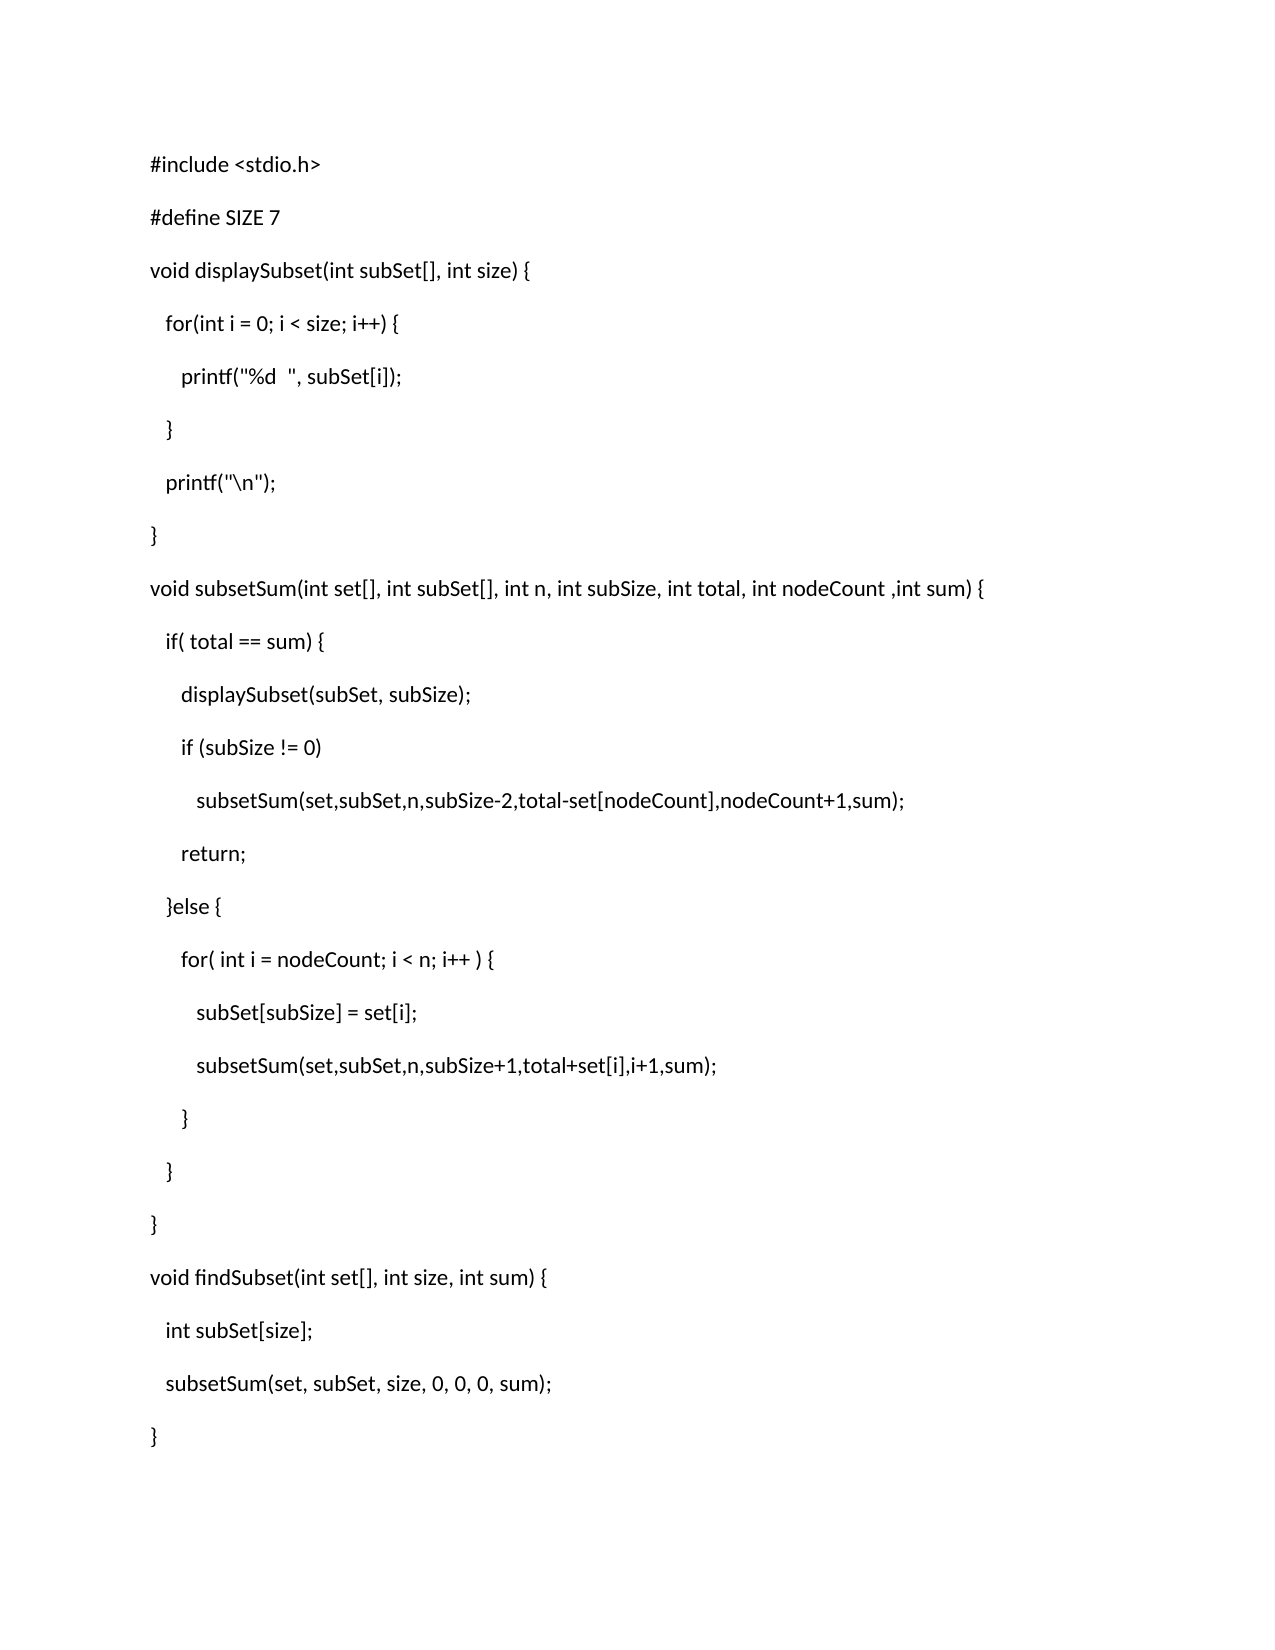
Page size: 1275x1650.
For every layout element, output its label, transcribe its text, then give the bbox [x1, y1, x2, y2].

text subsetSum(set, subSet, size, 0, 0, 0, sum); [150, 1369, 1125, 1397]
text return; [150, 839, 1125, 867]
text } [150, 1210, 1125, 1238]
text } [150, 521, 1125, 549]
text void subsetSum(int set[], int subSet[], int n, int subSize, int total, int nodeCount ,int sum) { [150, 574, 1125, 602]
text subSet[subSize] = set[i]; [150, 998, 1125, 1026]
text if (subSize != 0) [150, 733, 1125, 761]
text } [150, 1422, 1125, 1451]
text #include <stdio.h> [150, 150, 1125, 178]
text void findSubset(int set[], int size, int sum) { [150, 1263, 1125, 1291]
text } [150, 1104, 1125, 1132]
text }else { [150, 892, 1125, 920]
text subsetSum(set,subSet,n,subSize+1,total+set[i],i+1,sum); [150, 1051, 1125, 1079]
text subsetSum(set,subSet,n,subSize-2,total-set[nodeCount],nodeCount+1,sum); [150, 786, 1125, 814]
text for( int i = nodeCount; i < n; i++ ) { [150, 945, 1125, 973]
text void displaySubset(int subSet[], int size) { [150, 256, 1125, 284]
text printf("\n"); [150, 468, 1125, 496]
text for(int i = 0; i < size; i++) { [150, 309, 1125, 337]
text #define SIZE 7 [150, 203, 1125, 231]
text displaySubset(subSet, subSize); [150, 680, 1125, 708]
text int subSet[size]; [150, 1316, 1125, 1344]
text } [150, 1157, 1125, 1185]
text if( total == sum) { [150, 627, 1125, 655]
text } [150, 415, 1125, 443]
text printf("%d ", subSet[i]); [150, 362, 1125, 390]
